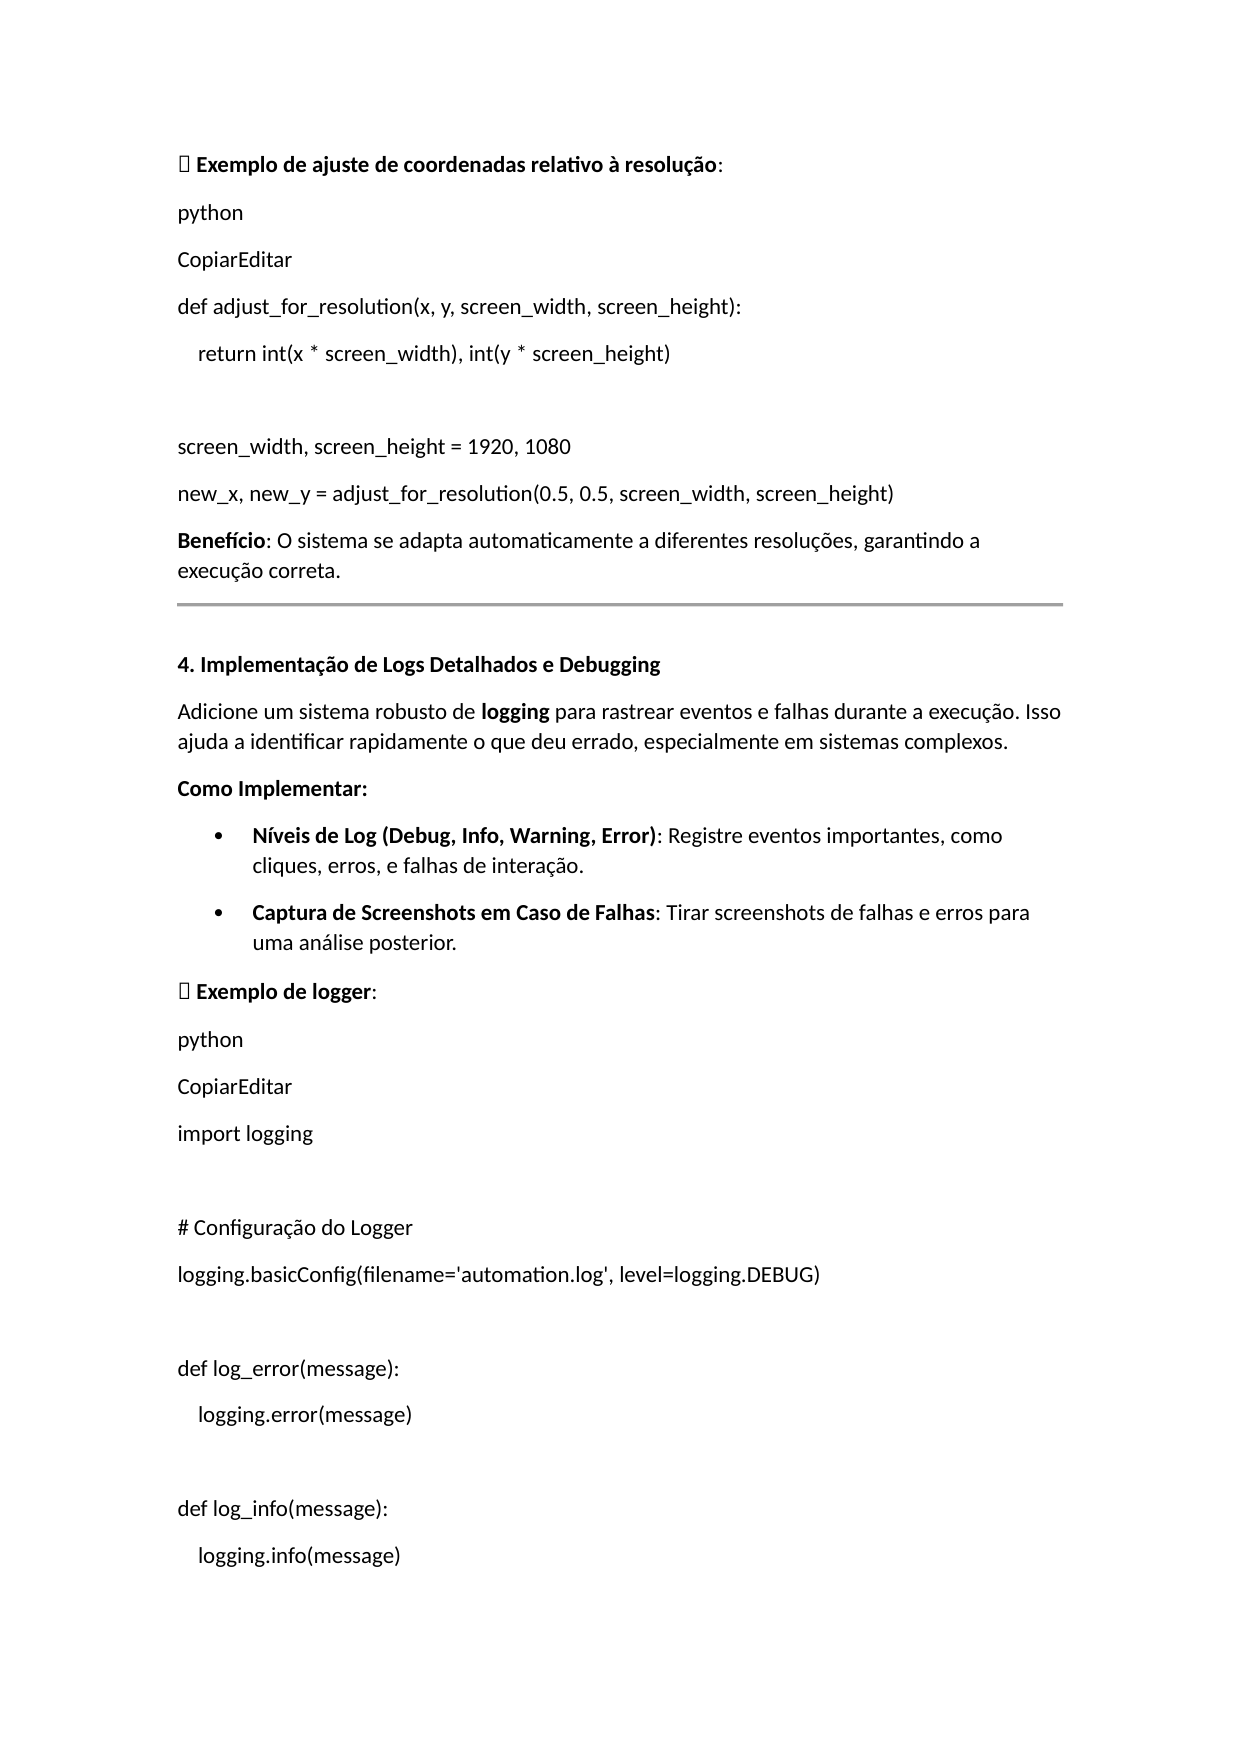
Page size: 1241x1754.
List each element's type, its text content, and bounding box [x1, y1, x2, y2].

text def log_info(message): [177, 1494, 1063, 1522]
text 📌 Exemplo de logger: [177, 975, 1063, 1006]
text logging.basicConfig(filename='automation.log', level=logging.DEBUG) [177, 1260, 1063, 1288]
text CopiarEditar [177, 1072, 1063, 1100]
list Captura de Screenshots em Caso de Falhas: Tirar screenshots de falhas e erros para uma análise posterior. [215, 898, 1063, 956]
text new_x, new_y = adjust_for_resolution(0.5, 0.5, screen_width, screen_height) [177, 479, 1063, 507]
text 4. Implementação de Logs Detalhados e Debugging [177, 650, 1063, 678]
text python [177, 1026, 1063, 1053]
text 📌 Exemplo de ajuste de coordenadas relativo à resolução: [177, 148, 1063, 179]
text python [177, 198, 1063, 226]
text return int(x * screen_width), int(y * screen_height) [177, 339, 1063, 367]
text def log_error(message): [177, 1354, 1063, 1382]
text import logging [177, 1119, 1063, 1147]
list Níveis de Log (Debug, Info, Warning, Error): Registre eventos importantes, como cliques, erros, e falhas de interação. [215, 821, 1063, 879]
text screen_width, screen_height = 1920, 1080 [177, 432, 1063, 460]
text CopiarEditar [177, 245, 1063, 273]
text logging.info(message) [177, 1541, 1063, 1569]
text logging.error(message) [177, 1401, 1063, 1428]
text Benefício: O sistema se adapta automaticamente a diferentes resoluções, garantindo a execução correta. [177, 526, 1063, 584]
text def adjust_for_resolution(x, y, screen_width, screen_height): [177, 292, 1063, 320]
text Como Implementar: [177, 774, 1063, 802]
text Adicione um sistema robusto de logging para rastrear eventos e falhas durante a execução. Isso ajuda a identificar rapidamente o que deu errado, especialmente em sistemas complexos. [177, 697, 1063, 755]
text # Configuração do Logger [177, 1213, 1063, 1241]
